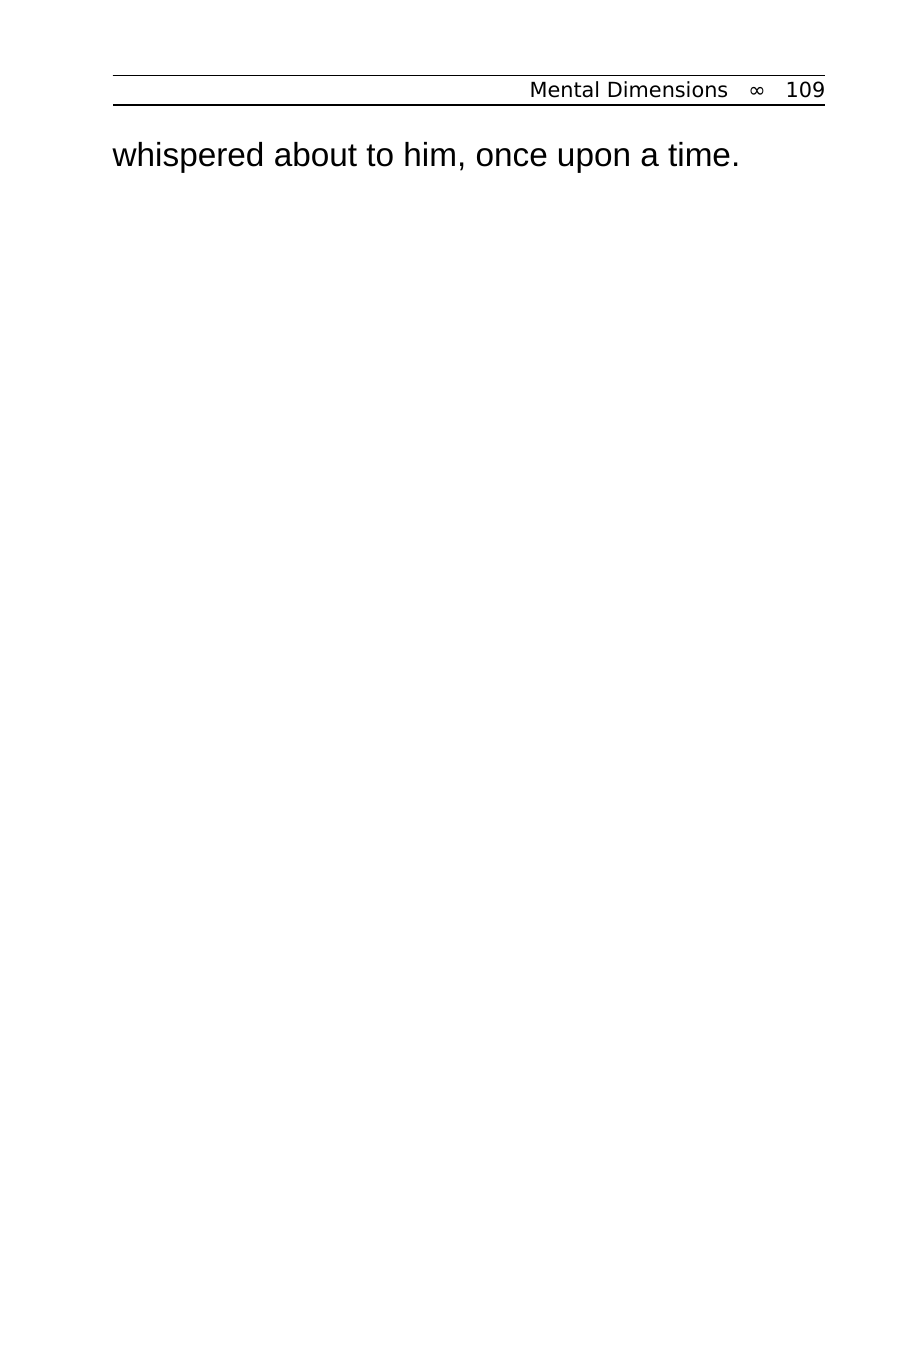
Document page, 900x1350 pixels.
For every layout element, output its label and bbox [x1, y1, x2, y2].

text [112, 135, 825, 173]
